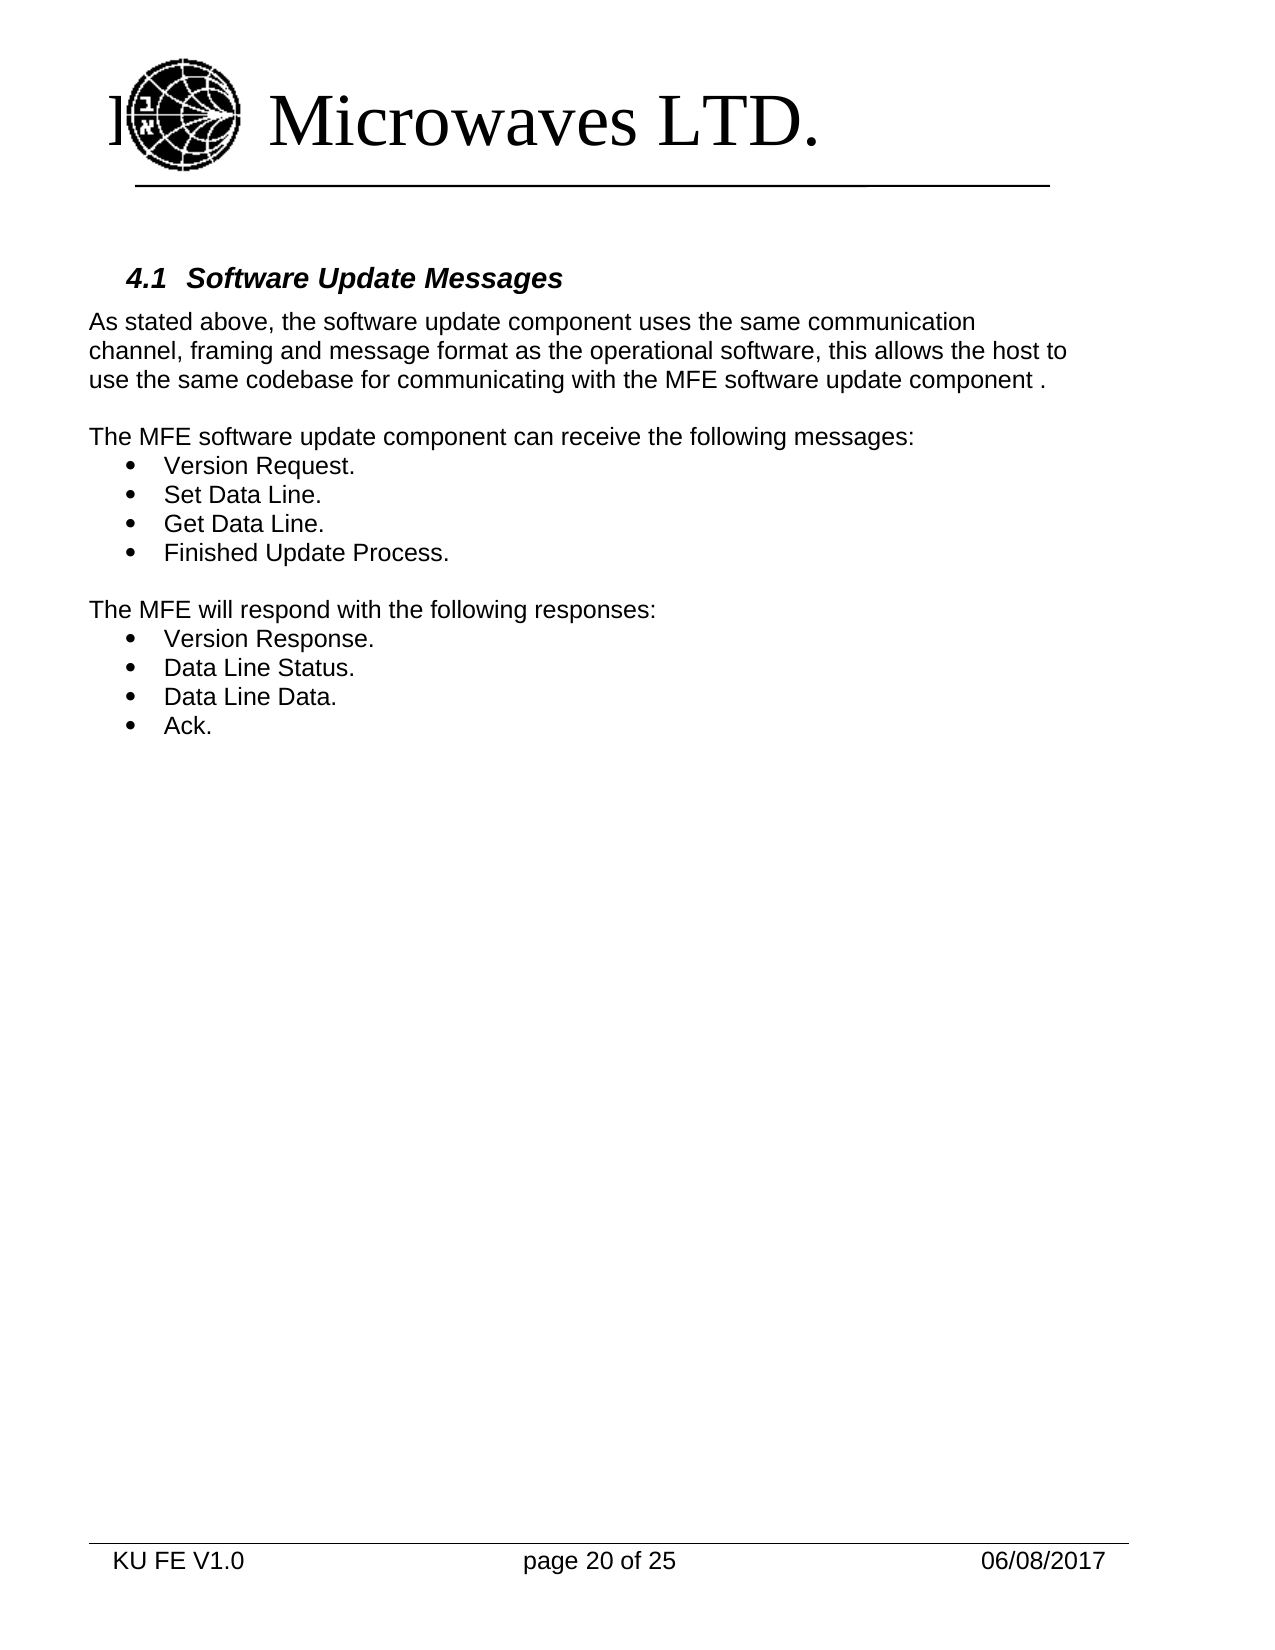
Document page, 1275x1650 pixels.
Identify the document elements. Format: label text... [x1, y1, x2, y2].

list Finished Update Process. [126, 538, 1073, 567]
list Ack. [126, 711, 1073, 739]
text The MFE will respond with the following responses: [89, 595, 1073, 624]
text The MFE software update component can receive the following messages: [89, 422, 1073, 451]
list Version Request. [126, 451, 1073, 480]
list Version Response. [126, 624, 1073, 653]
list Data Line Data. [126, 682, 1073, 711]
subtitle Software Update Messages [126, 261, 1129, 295]
list Data Line Status. [126, 653, 1073, 682]
list Set Data Line. [126, 480, 1073, 509]
text As stated above, the software update component uses the same communication channel, framing and message format as the operational software, this allows the host to use the same codebase for communicating with the MFE software update component . [89, 307, 1073, 394]
list Get Data Line. [126, 509, 1073, 538]
